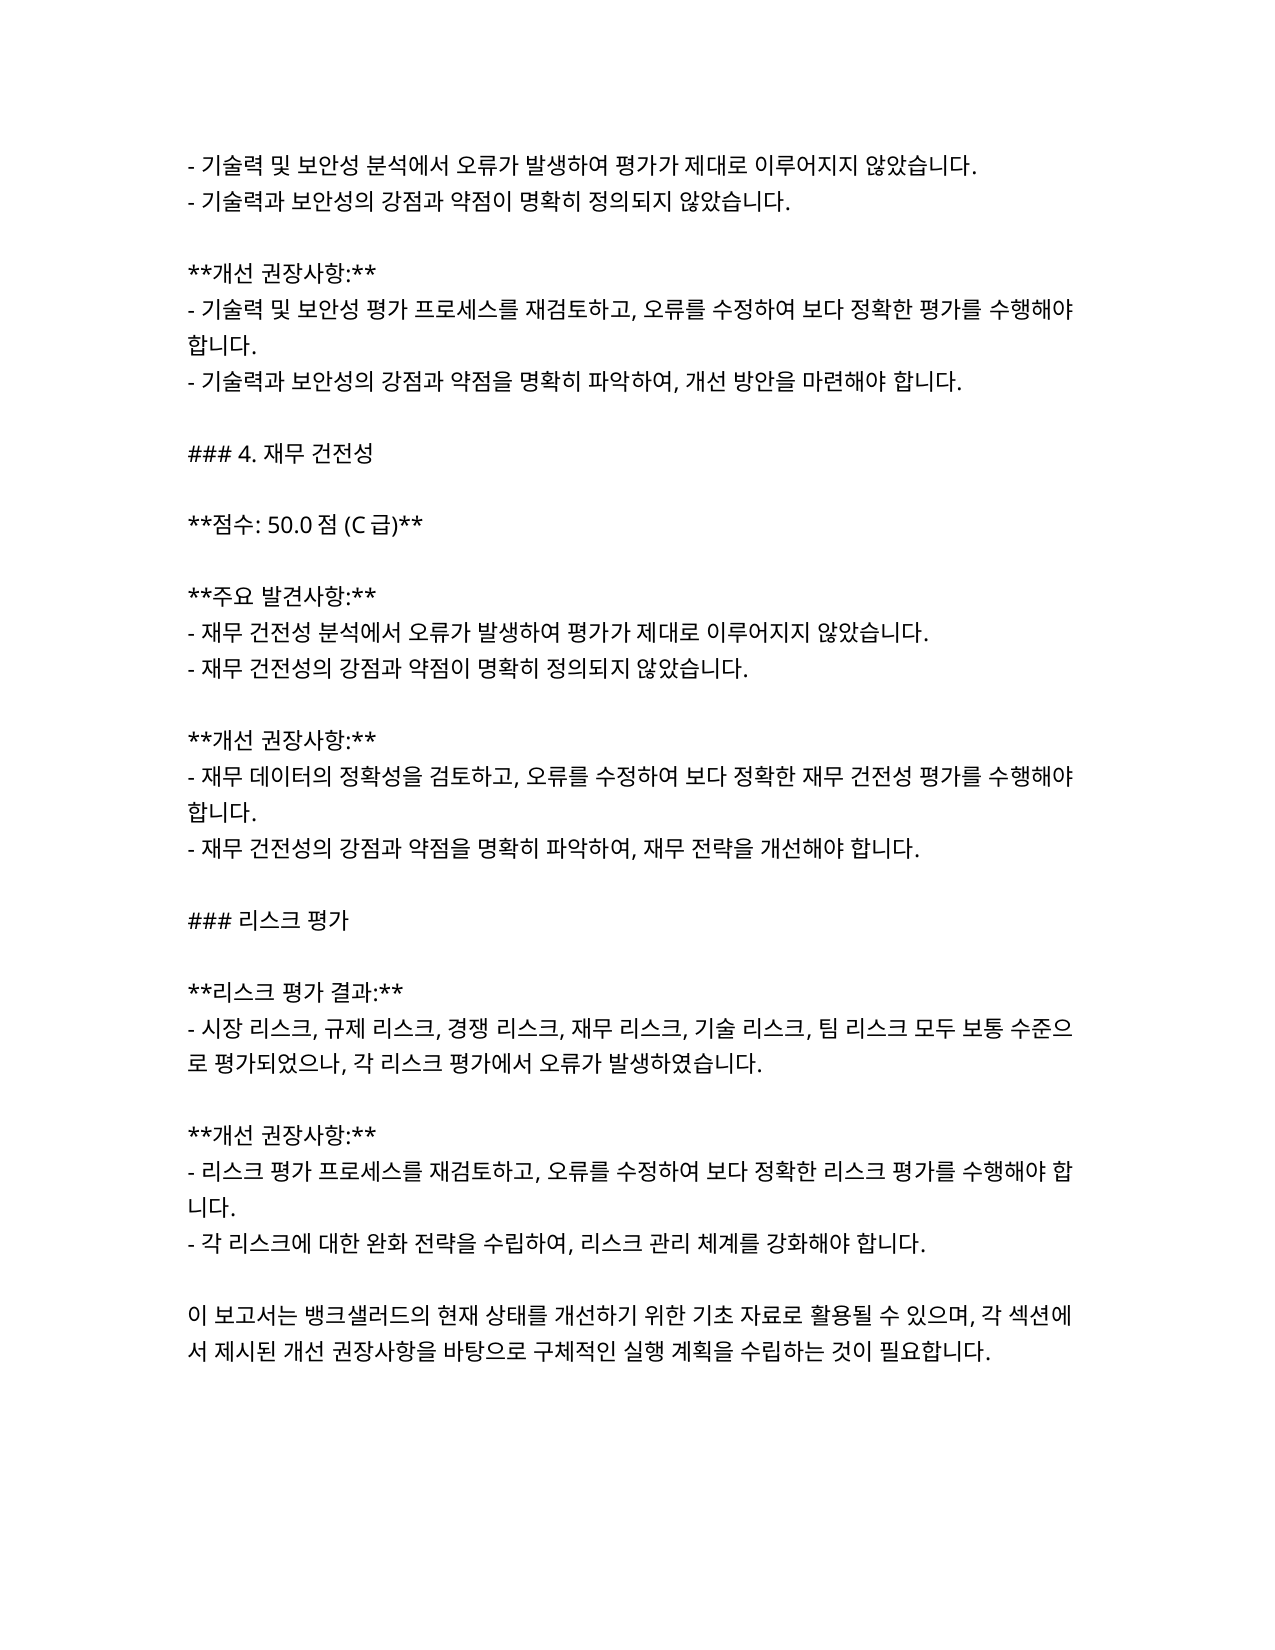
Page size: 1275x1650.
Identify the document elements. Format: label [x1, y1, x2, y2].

text [187, 150, 1087, 1367]
